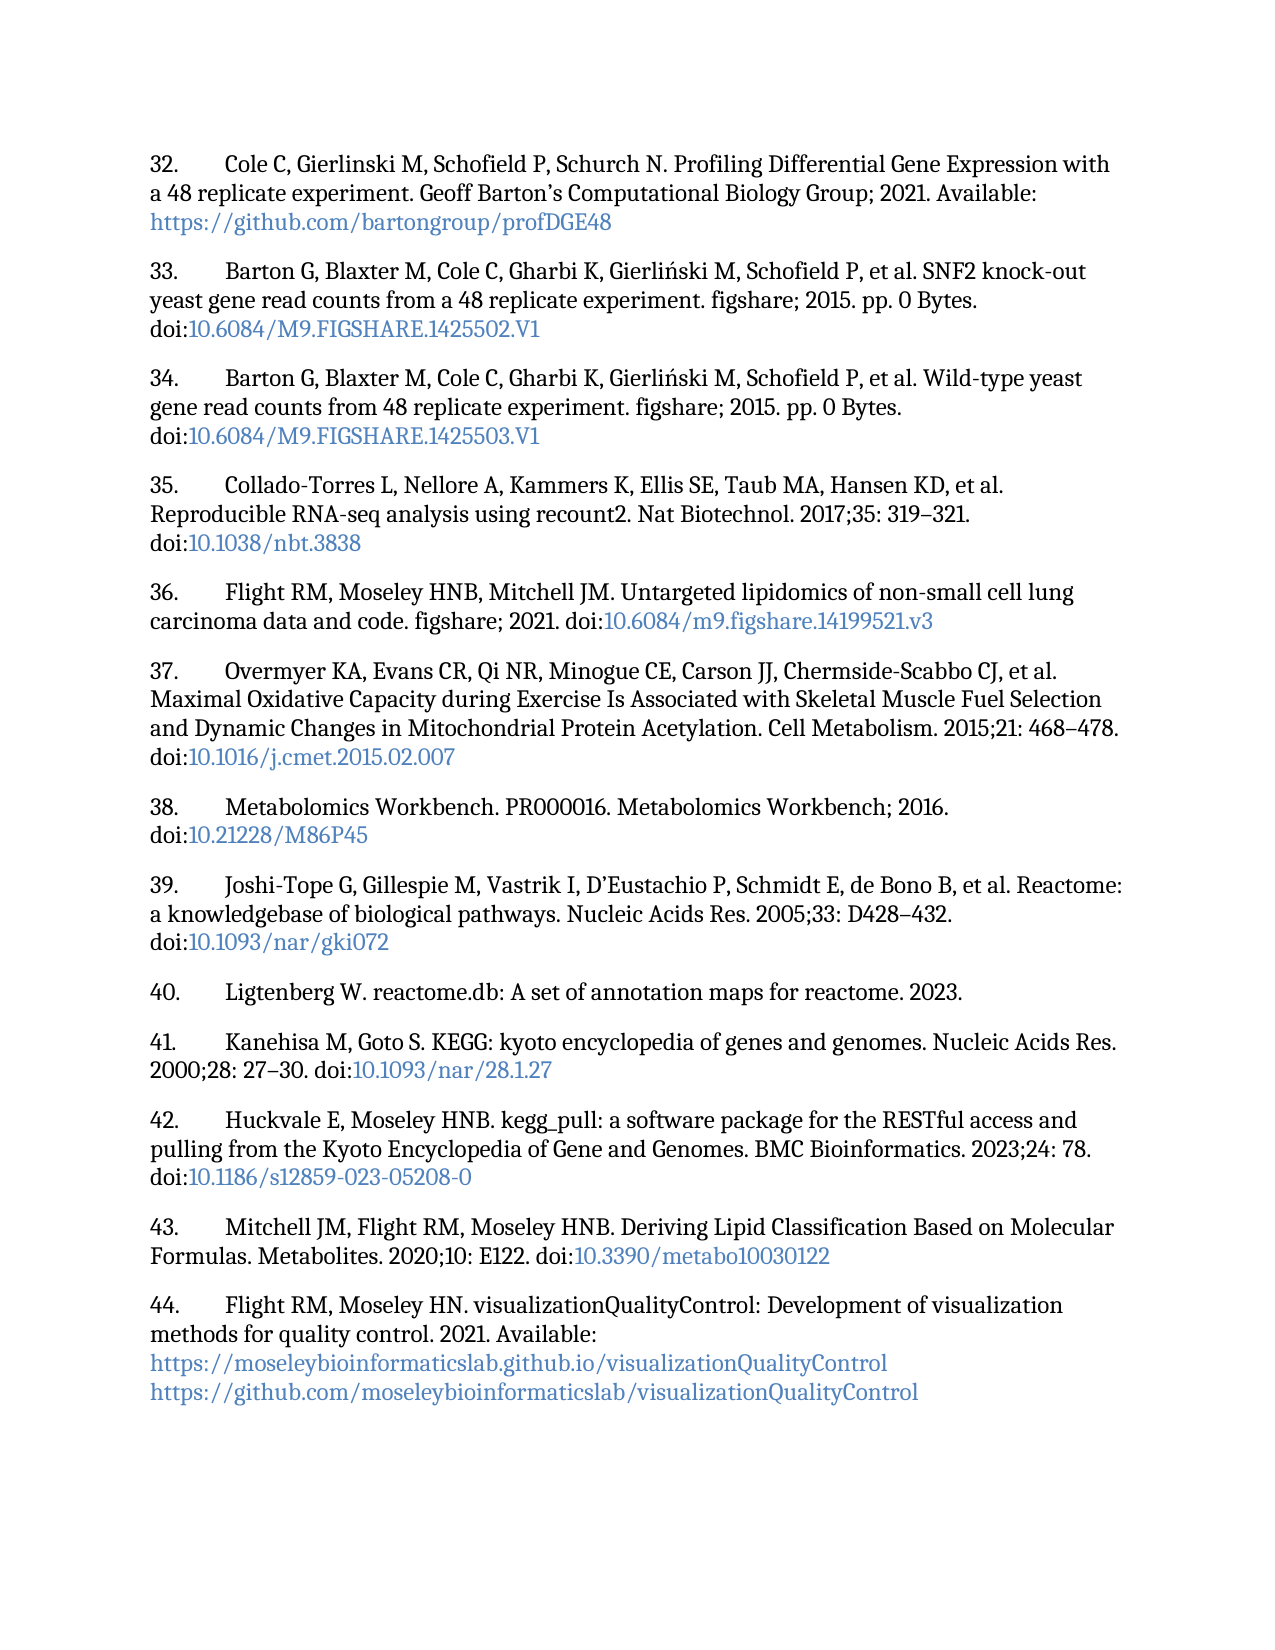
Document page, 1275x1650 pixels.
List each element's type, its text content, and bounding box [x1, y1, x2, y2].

text 37. Overmyer KA, Evans CR, Qi NR, Minogue CE, Carson JJ, Chermside-Scabbo CJ, et al. Maximal Oxidative Capacity during Exercise Is Associated with Skeletal Muscle Fuel Selection and Dynamic Changes in Mitochondrial Protein Acetylation. Cell Metabolism. 2015;21: 468–478. doi:10.1016/j.cmet.2015.02.007 [150, 657, 1125, 772]
text 33. Barton G, Blaxter M, Cole C, Gharbi K, Gierliński M, Schofield P, et al. SNF2 knock-out yeast gene read counts from a 48 replicate experiment. figshare; 2015. pp. 0 Bytes. doi:10.6084/M9.FIGSHARE.1425502.V1 [150, 257, 1125, 343]
text 32. Cole C, Gierlinski M, Schofield P, Schurch N. Profiling Differential Gene Expression with a 48 replicate experiment. Geoff Barton’s Computational Biology Group; 2021. Available: https://github.com/bartongroup/profDGE48 [150, 150, 1125, 236]
text 35. Collado-Torres L, Nellore A, Kammers K, Ellis SE, Taub MA, Hansen KD, et al. Reproducible RNA-seq analysis using recount2. Nat Biotechnol. 2017;35: 319–321. doi:10.1038/nbt.3838 [150, 471, 1125, 557]
text 34. Barton G, Blaxter M, Cole C, Gharbi K, Gierliński M, Schofield P, et al. Wild-type yeast gene read counts from 48 replicate experiment. figshare; 2015. pp. 0 Bytes. doi:10.6084/M9.FIGSHARE.1425503.V1 [150, 364, 1125, 450]
text 39. Joshi-Tope G, Gillespie M, Vastrik I, D’Eustachio P, Schmidt E, de Bono B, et al. Reactome: a knowledgebase of biological pathways. Nucleic Acids Res. 2005;33: D428–432. doi:10.1093/nar/gki072 [150, 871, 1125, 957]
text 44. Flight RM, Moseley HN. visualizationQualityControl: Development of visualization methods for quality control. 2021. Available: https://moseleybioinformaticslab.github.io/visualizationQualityControl https://github.com/moseleybioinformaticslab/visualizationQualityControl [150, 1291, 1125, 1406]
text 41. Kanehisa M, Goto S. KEGG: kyoto encyclopedia of genes and genomes. Nucleic Acids Res. 2000;28: 27–30. doi:10.1093/nar/28.1.27 [150, 1027, 1125, 1085]
text 42. Huckvale E, Moseley HNB. kegg_pull: a software package for the RESTful access and pulling from the Kyoto Encyclopedia of Gene and Genomes. BMC Bioinformatics. 2023;24: 78. doi:10.1186/s12859-023-05208-0 [150, 1106, 1125, 1192]
text 38. Metabolomics Workbench. PR000016. Metabolomics Workbench; 2016. doi:10.21228/M86P45 [150, 792, 1125, 850]
text 36. Flight RM, Moseley HNB, Mitchell JM. Untargeted lipidomics of non-small cell lung carcinoma data and code. figshare; 2021. doi:10.6084/m9.figshare.14199521.v3 [150, 578, 1125, 636]
text 40. Ligtenberg W. reactome.db: A set of annotation maps for reactome. 2023. [150, 978, 1125, 1007]
text 43. Mitchell JM, Flight RM, Moseley HNB. Deriving Lipid Classification Based on Molecular Formulas. Metabolites. 2020;10: E122. doi:10.3390/metabo10030122 [150, 1213, 1125, 1270]
